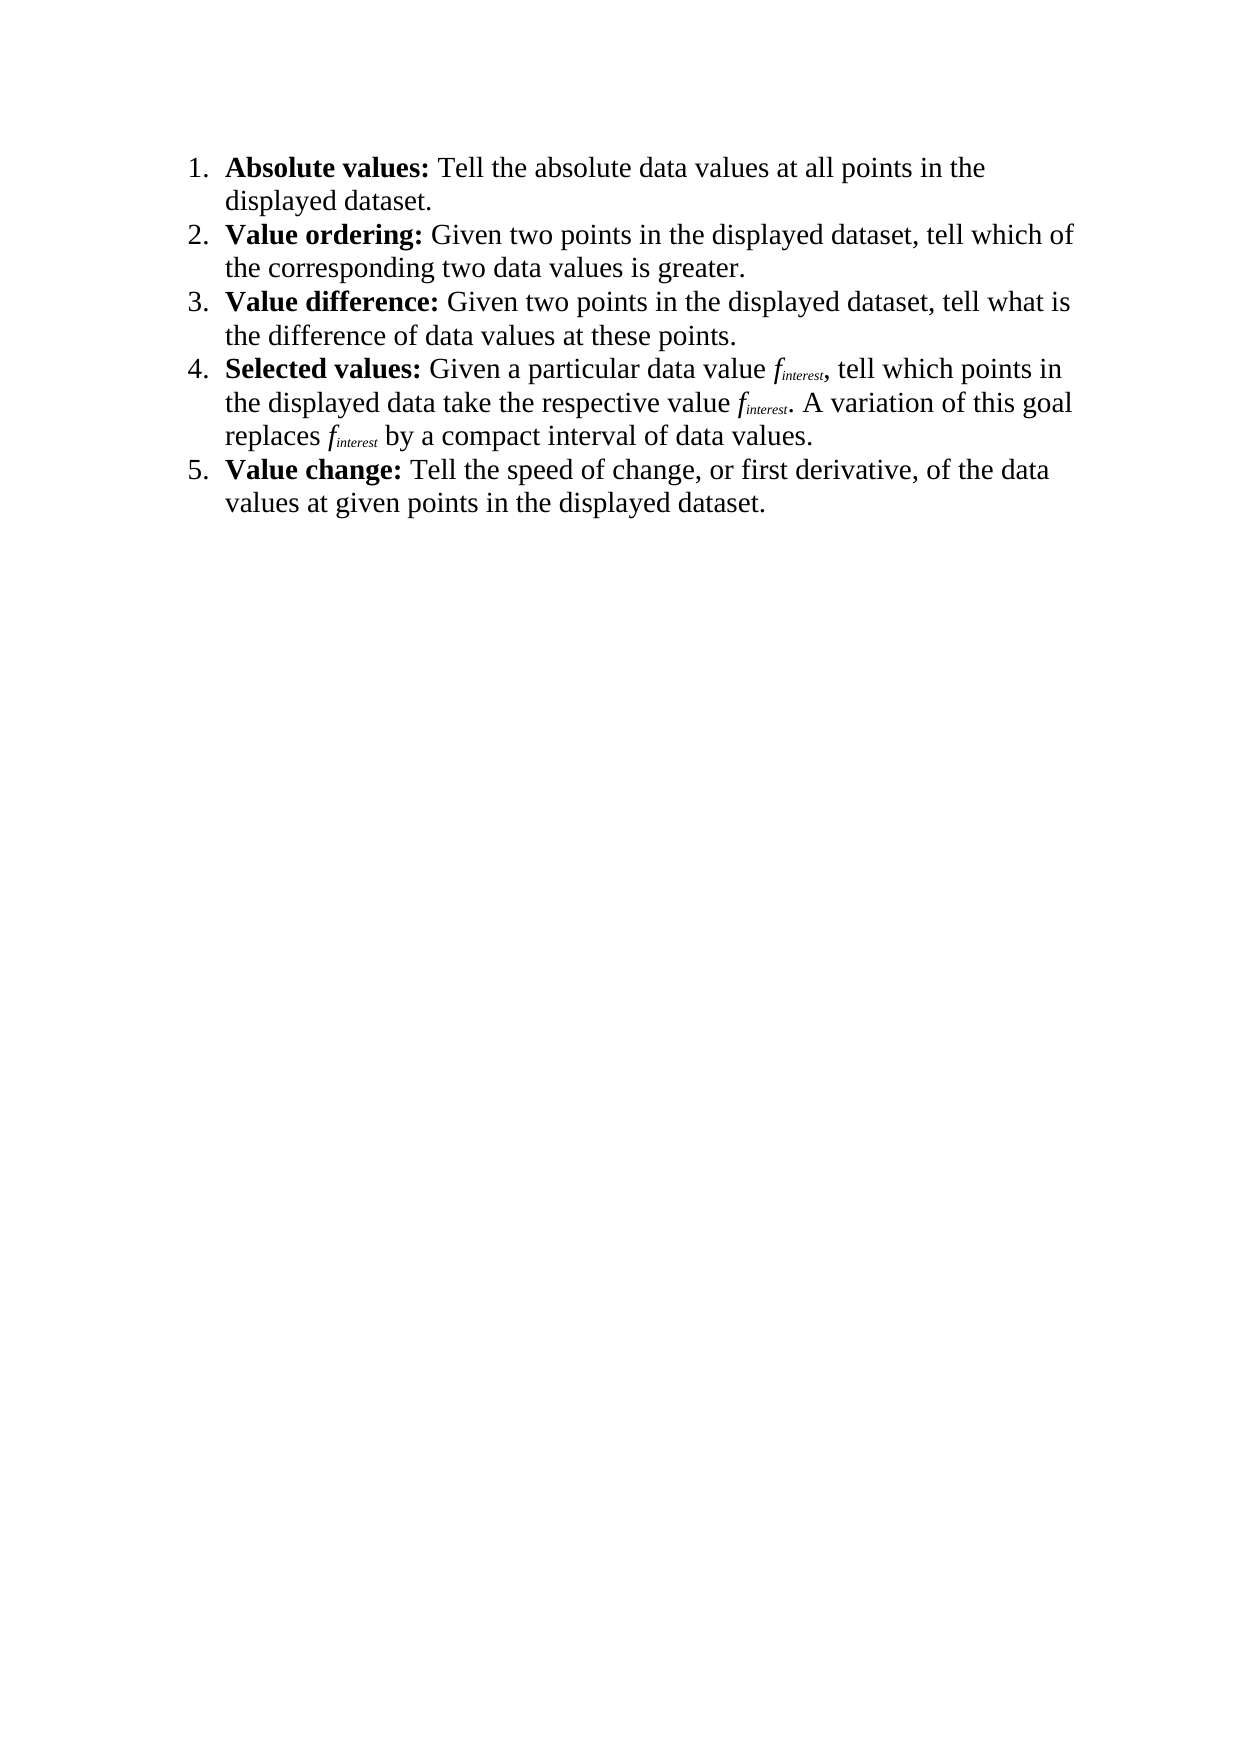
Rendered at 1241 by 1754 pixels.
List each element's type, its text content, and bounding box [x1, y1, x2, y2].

list Value ordering: Given two points in the displayed dataset, tell which of the corresponding two data values is greater. [187, 217, 1090, 284]
list Value difference: Given two points in the displayed dataset, tell what is the difference of data values at these points. [187, 284, 1090, 351]
list Absolute values: Tell the absolute data values at all points in the displayed dataset. [187, 150, 1090, 217]
list Selected values: Given a particular data value finterest, tell which points in the displayed data take the respective value finterest. A variation of this goal replaces finterest by a compact interval of data values. [187, 351, 1090, 452]
list Value change: Tell the speed of change, or first derivative, of the data values at given points in the displayed dataset. [187, 452, 1090, 519]
